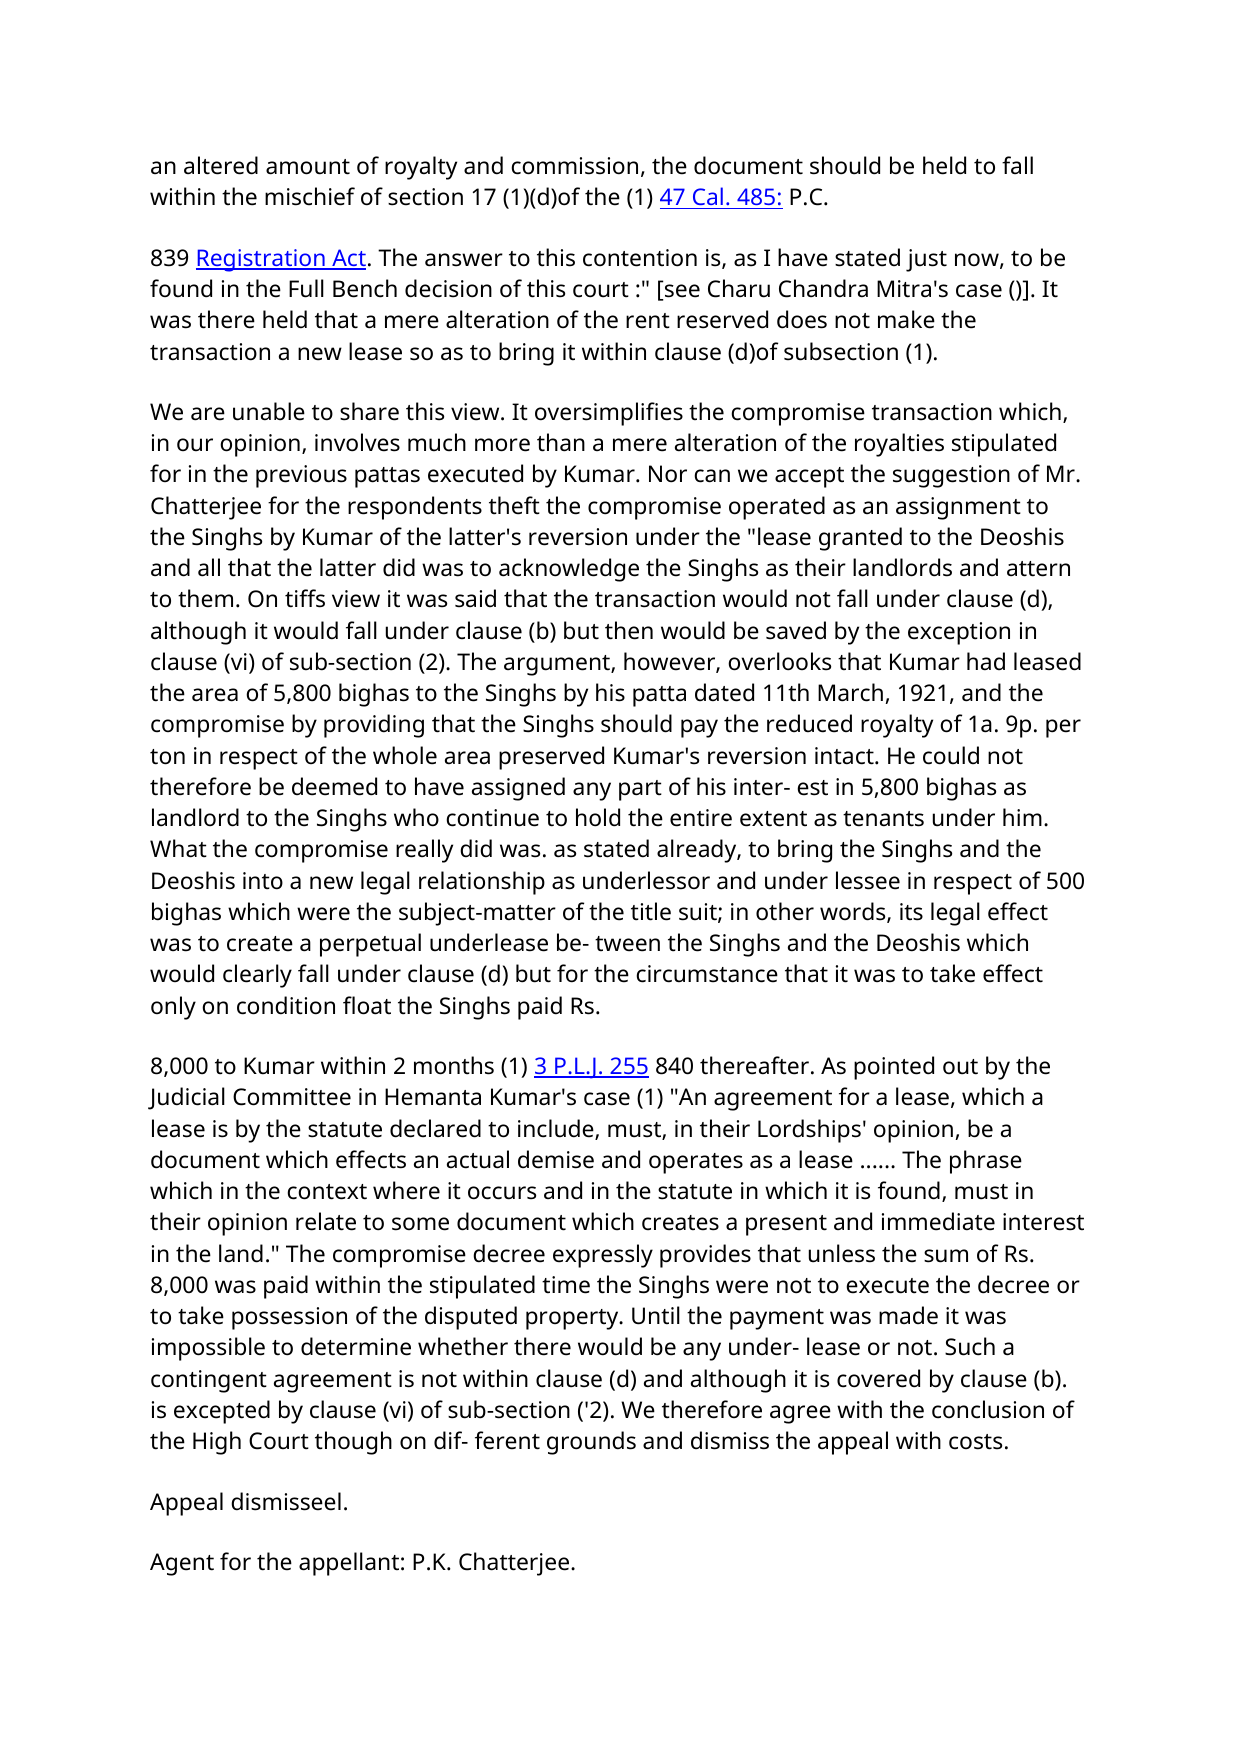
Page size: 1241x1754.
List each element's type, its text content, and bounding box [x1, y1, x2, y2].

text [150, 150, 1090, 212]
text We are unable to share this view. It oversimplifies the compromise transaction which, in our opinion, involves much more than a mere alteration of the royalties stipulated for in the previous pattas executed by Kumar. Nor can we accept the suggestion of Mr. Chatterjee for the respondents theft the compromise operated as an assignment to the Singhs by Kumar of the latter's reversion under the "lease granted to the Deoshis and all that the latter did was to acknowledge the Singhs as their landlords and attern to them. On tiffs view it was said that the transaction would not fall under clause (d), although it would fall under clause (b) but then would be saved by the exception in clause (vi) of sub-section (2). The argument, however, overlooks that Kumar had leased the area of 5,800 bighas to the Singhs by his patta dated 11th March, 1921, and the compromise by providing that the Singhs should pay the reduced royalty of 1a. 9p. per ton in respect of the whole area preserved Kumar's reversion intact. He could not therefore be deemed to have assigned any part of his inter- est in 5,800 bighas as landlord to the Singhs who continue to hold the entire extent as tenants under him. What the compromise really did was. as stated already, to bring the Singhs and the Deoshis into a new legal relationship as underlessor and under lessee in respect of 500 bighas which were the subject-matter of the title suit; in other words, its legal effect was to create a perpetual underlease be- tween the Singhs and the Deoshis which would clearly fall under clause (d) but for the circumstance that it was to take effect only on condition float the Singhs paid Rs. [150, 396, 1090, 1021]
text Appeal dismisseel. [150, 1485, 1090, 1517]
text Agent for the appellant: P.K. Chatterjee. [150, 1546, 1090, 1577]
text 839 Registration Act. The answer to this contention is, as I have stated just now, to be found in the Full Bench decision of this court :" [see Charu Chandra Mitra's case ()]. It was there held that a mere alteration of the rent reserved does not make the transaction a new lease so as to bring it within clause (d)of subsection (1). [150, 242, 1090, 367]
text 8,000 to Kumar within 2 months (1) 3 P.L.J. 255 840 thereafter. As pointed out by the Judicial Committee in Hemanta Kumar's case (1) "An agreement for a lease, which a lease is by the statute declared to include, must, in their Lordships' opinion, be a document which effects an actual demise and operates as a lease ...... The phrase which in the context where it occurs and in the statute in which it is found, must in their opinion relate to some document which creates a present and immediate interest in the land." The compromise decree expressly provides that unless the sum of Rs. 8,000 was paid within the stipulated time the Singhs were not to execute the decree or to take possession of the disputed property. Until the payment was made it was impossible to determine whether there would be any under- lease or not. Such a contingent agreement is not within clause (d) and although it is covered by clause (b). is excepted by clause (vi) of sub-section ('2). We therefore agree with the conclusion of the High Court though on dif- ferent grounds and dismiss the appeal with costs. [150, 1050, 1090, 1456]
